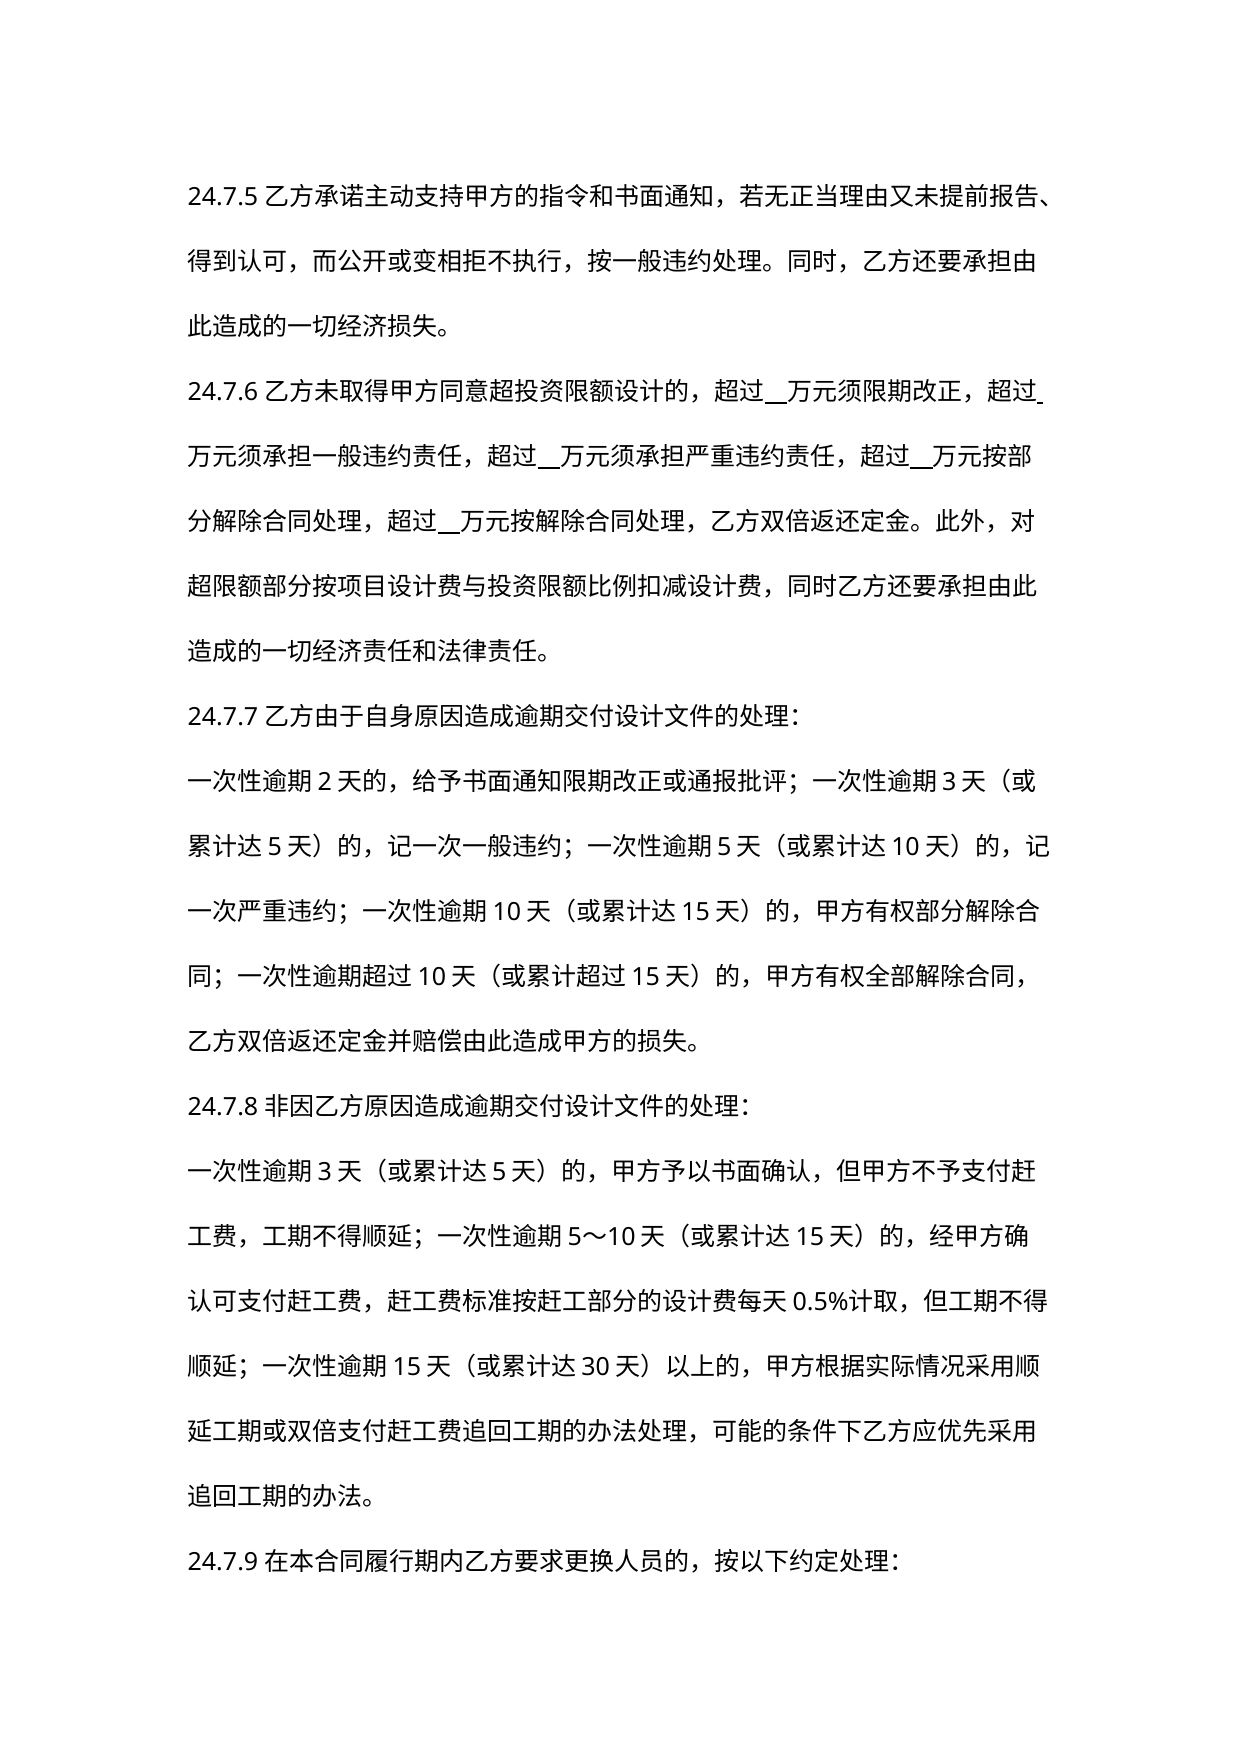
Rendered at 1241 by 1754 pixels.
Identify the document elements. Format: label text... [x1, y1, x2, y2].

text 一次性逾期2天的，给予书面通知限期改正或通报批评；一次性逾期3天（或累计达5天）的，记一次一般违约；一次性逾期5天（或累计达10天）的，记一次严重违约；一次性逾期10天（或累计达15天）的，甲方有权部分解除合同；一次性逾期超过10天（或累计超过15天）的，甲方有权全部解除合同，乙方双倍返还定金并赔偿由此造成甲方的损失。 [187, 747, 1053, 1072]
text 一次性逾期3天（或累计达5天）的，甲方予以书面确认，但甲方不予支付赶工费，工期不得顺延；一次性逾期5～10天（或累计达15天）的，经甲方确认可支付赶工费，赶工费标准按赶工部分的设计费每天0.5%计取，但工期不得顺延；一次性逾期15天（或累计达30天）以上的，甲方根据实际情况采用顺延工期或双倍支付赶工费追回工期的办法处理，可能的条件下乙方应优先采用追回工期的办法。 [187, 1137, 1053, 1527]
text 24.7.9 在本合同履行期内乙方要求更换人员的，按以下约定处理： [187, 1527, 1053, 1592]
text 24.7.8 非因乙方原因造成逾期交付设计文件的处理： [187, 1072, 1053, 1137]
text 24.7.5 乙方承诺主动支持甲方的指令和书面通知，若无正当理由又未提前报告、得到认可，而公开或变相拒不执行，按一般违约处理。同时，乙方还要承担由此造成的一切经济损失。 [187, 162, 1053, 357]
text 24.7.6 乙方未取得甲方同意超投资限额设计的，超过 万元须限期改正，超过 万元须承担一般违约责任，超过 万元须承担严重违约责任，超过 万元按部分解除合同处理，超过 万元按解除合同处理，乙方双倍返还定金。此外，对超限额部分按项目设计费与投资限额比例扣减设计费，同时乙方还要承担由此造成的一切经济责任和法律责任。 [187, 357, 1053, 682]
text 24.7.7 乙方由于自身原因造成逾期交付设计文件的处理： [187, 682, 1053, 747]
